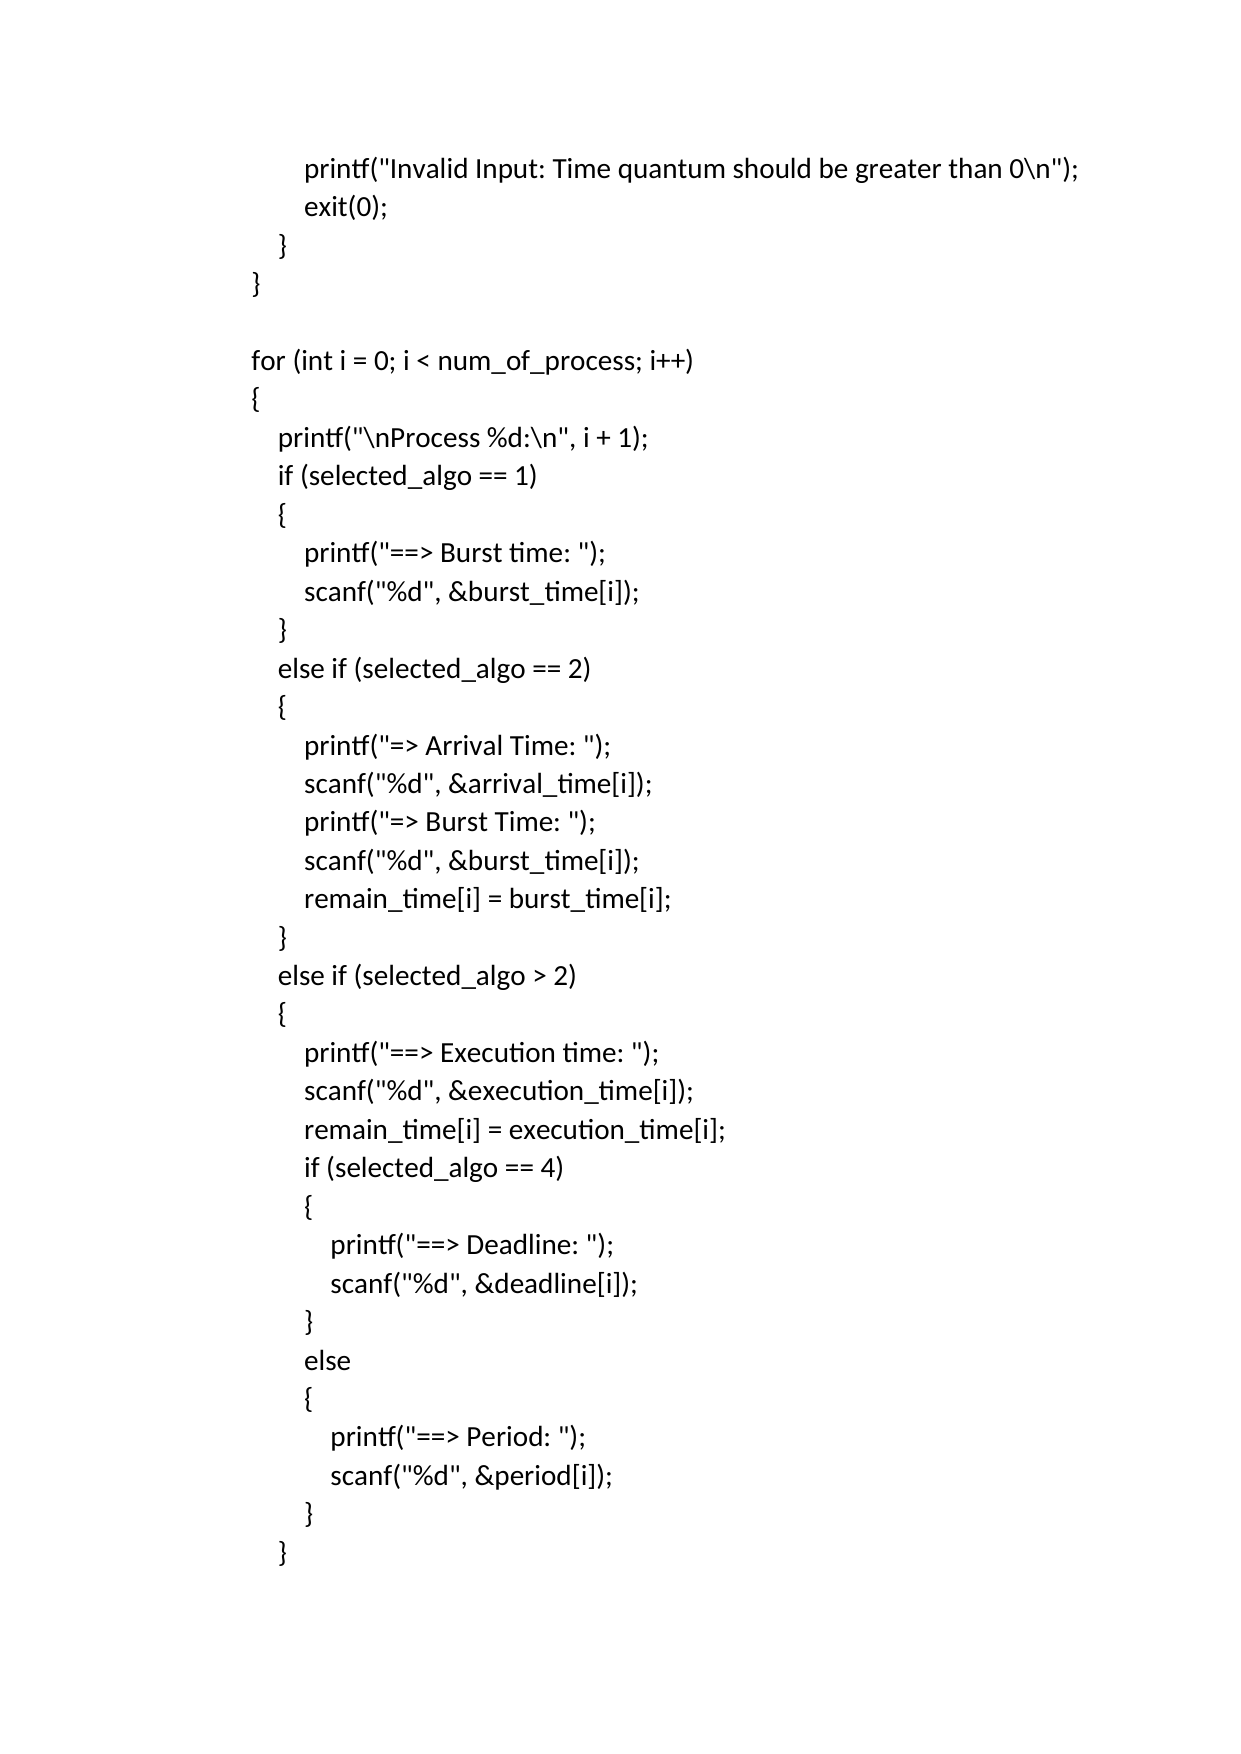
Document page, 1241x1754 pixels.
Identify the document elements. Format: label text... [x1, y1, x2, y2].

list else if (selected_algo == 2) [225, 650, 1090, 685]
list { [225, 1188, 1090, 1223]
list } [225, 1495, 1090, 1531]
list { [225, 1380, 1090, 1416]
list { [225, 996, 1090, 1031]
list } [225, 1303, 1090, 1339]
list { [225, 688, 1090, 724]
list exit(0); [225, 188, 1090, 224]
list printf("==> Period: "); [225, 1418, 1090, 1454]
list printf("==> Burst time: "); [225, 534, 1090, 570]
list remain_time[i] = burst_time[i]; [225, 880, 1090, 916]
list printf("\nProcess %d:\n", i + 1); [225, 419, 1090, 455]
list remain_time[i] = execution_time[i]; [225, 1111, 1090, 1147]
list printf("==> Deadline: "); [225, 1226, 1090, 1262]
list scanf("%d", &deadline[i]); [225, 1265, 1090, 1300]
list else if (selected_algo > 2) [225, 957, 1090, 993]
list scanf("%d", &period[i]); [225, 1457, 1090, 1492]
list if (selected_algo == 4) [225, 1149, 1090, 1185]
list scanf("%d", &burst_time[i]); [225, 573, 1090, 608]
list for (int i = 0; i < num_of_process; i++) [225, 342, 1090, 378]
list } [225, 611, 1090, 647]
list printf("Invalid Input: Time quantum should be greater than 0\n"); [225, 150, 1090, 186]
list printf("=> Burst Time: "); [225, 803, 1090, 839]
list scanf("%d", &arrival_time[i]); [225, 765, 1090, 801]
list if (selected_algo == 1) [225, 457, 1090, 493]
list } [225, 1534, 1090, 1569]
list } [225, 919, 1090, 954]
list scanf("%d", &execution_time[i]); [225, 1072, 1090, 1108]
list { [225, 496, 1090, 532]
list else [225, 1342, 1090, 1377]
list } [225, 227, 1090, 262]
list } [225, 265, 1090, 301]
list scanf("%d", &burst_time[i]); [225, 842, 1090, 877]
list { [225, 381, 1090, 416]
list printf("==> Execution time: "); [225, 1034, 1090, 1070]
list printf("=> Arrival Time: "); [225, 727, 1090, 762]
